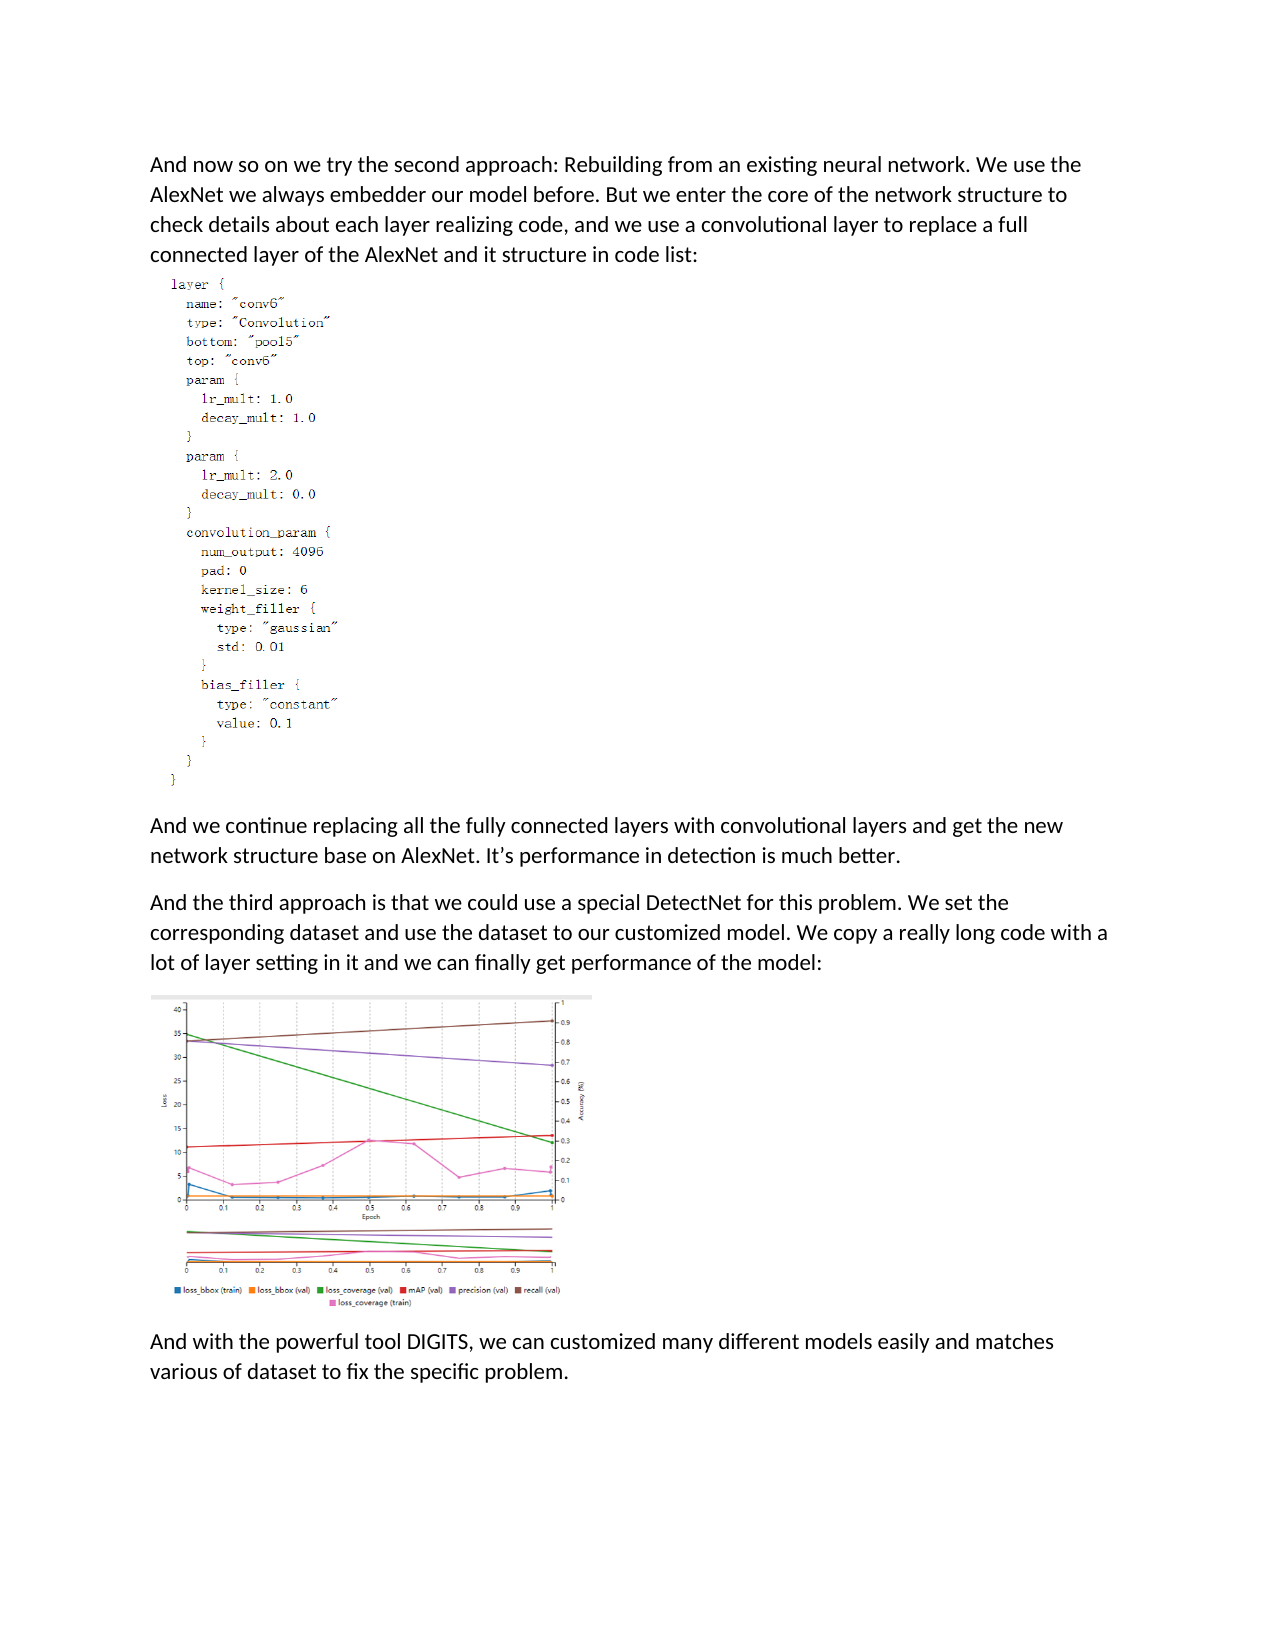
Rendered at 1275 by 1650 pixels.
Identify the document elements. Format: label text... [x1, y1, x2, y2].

picture [150, 995, 604, 1308]
text And the third approach is that we could use a special DetectNet for this problem. We set the corresponding dataset and use the dataset to our customized model. We copy a really long code with a lot of layer setting in it and we can finally get performance of the model: [150, 888, 1125, 976]
subtitle And now so on we try the second approach: Rebuilding from an existing neural network. We use the AlexNet we always embedder our model before. But we enter the core of the network structure to check details about each layer realizing code, and we use a convolutional layer to replace a full connected layer of the AlexNet and it structure in code list: [150, 150, 1125, 269]
text And with the powerful tool DIGITS, we can customized many different models easily and matches various of dataset to fix the specific problem. [150, 1327, 1125, 1385]
text And we continue replacing all the fully connected layers with convolutional layers and get the new network structure base on AlexNet. It’s performance in detection is much better. [150, 811, 1125, 869]
picture [150, 270, 470, 792]
